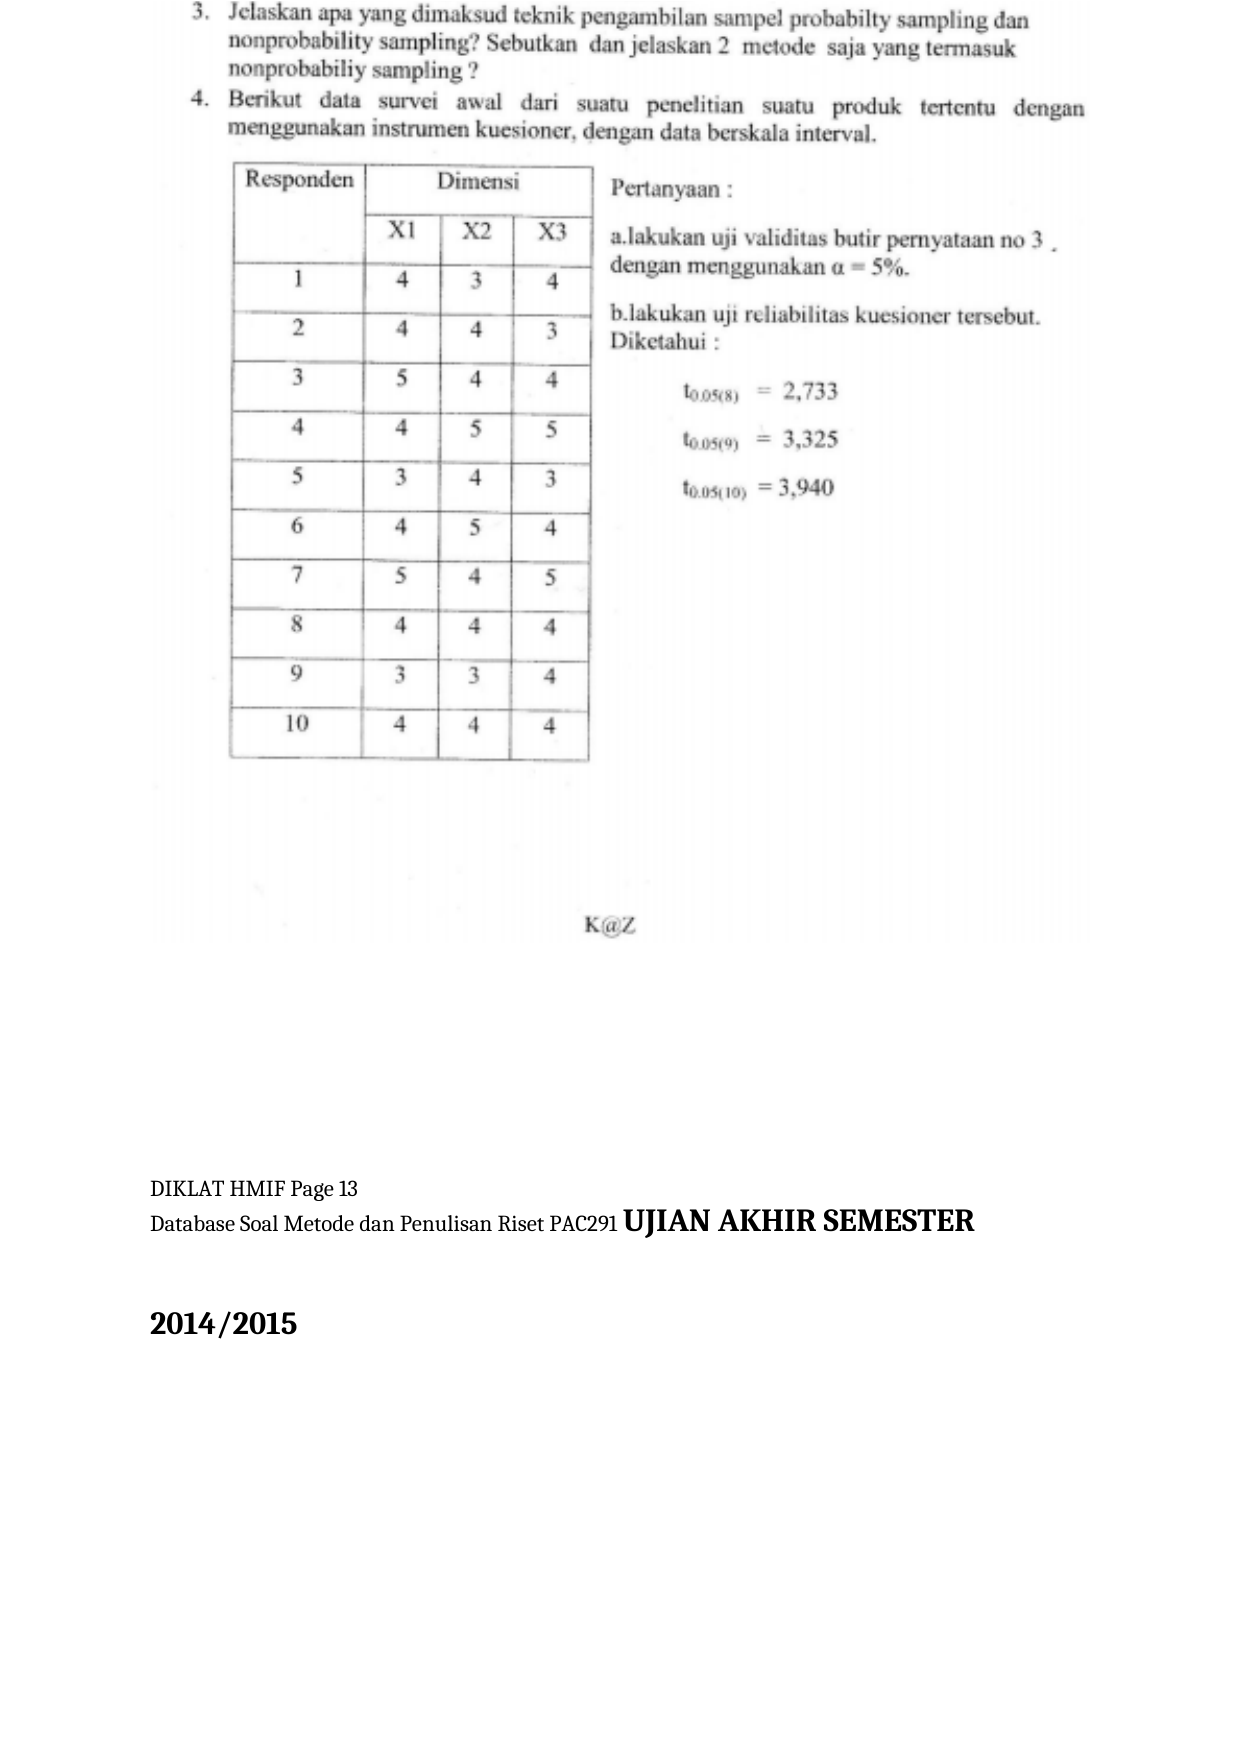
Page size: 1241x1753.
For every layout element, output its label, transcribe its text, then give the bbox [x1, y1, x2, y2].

picture [150, 1, 1090, 943]
text Database Soal Metode dan Penulisan Riset PAC291 UJIAN AKHIR SEMESTER 2014/2015 [150, 1202, 1090, 1343]
text DIKLAT HMIF Page 13 [150, 943, 1090, 1202]
